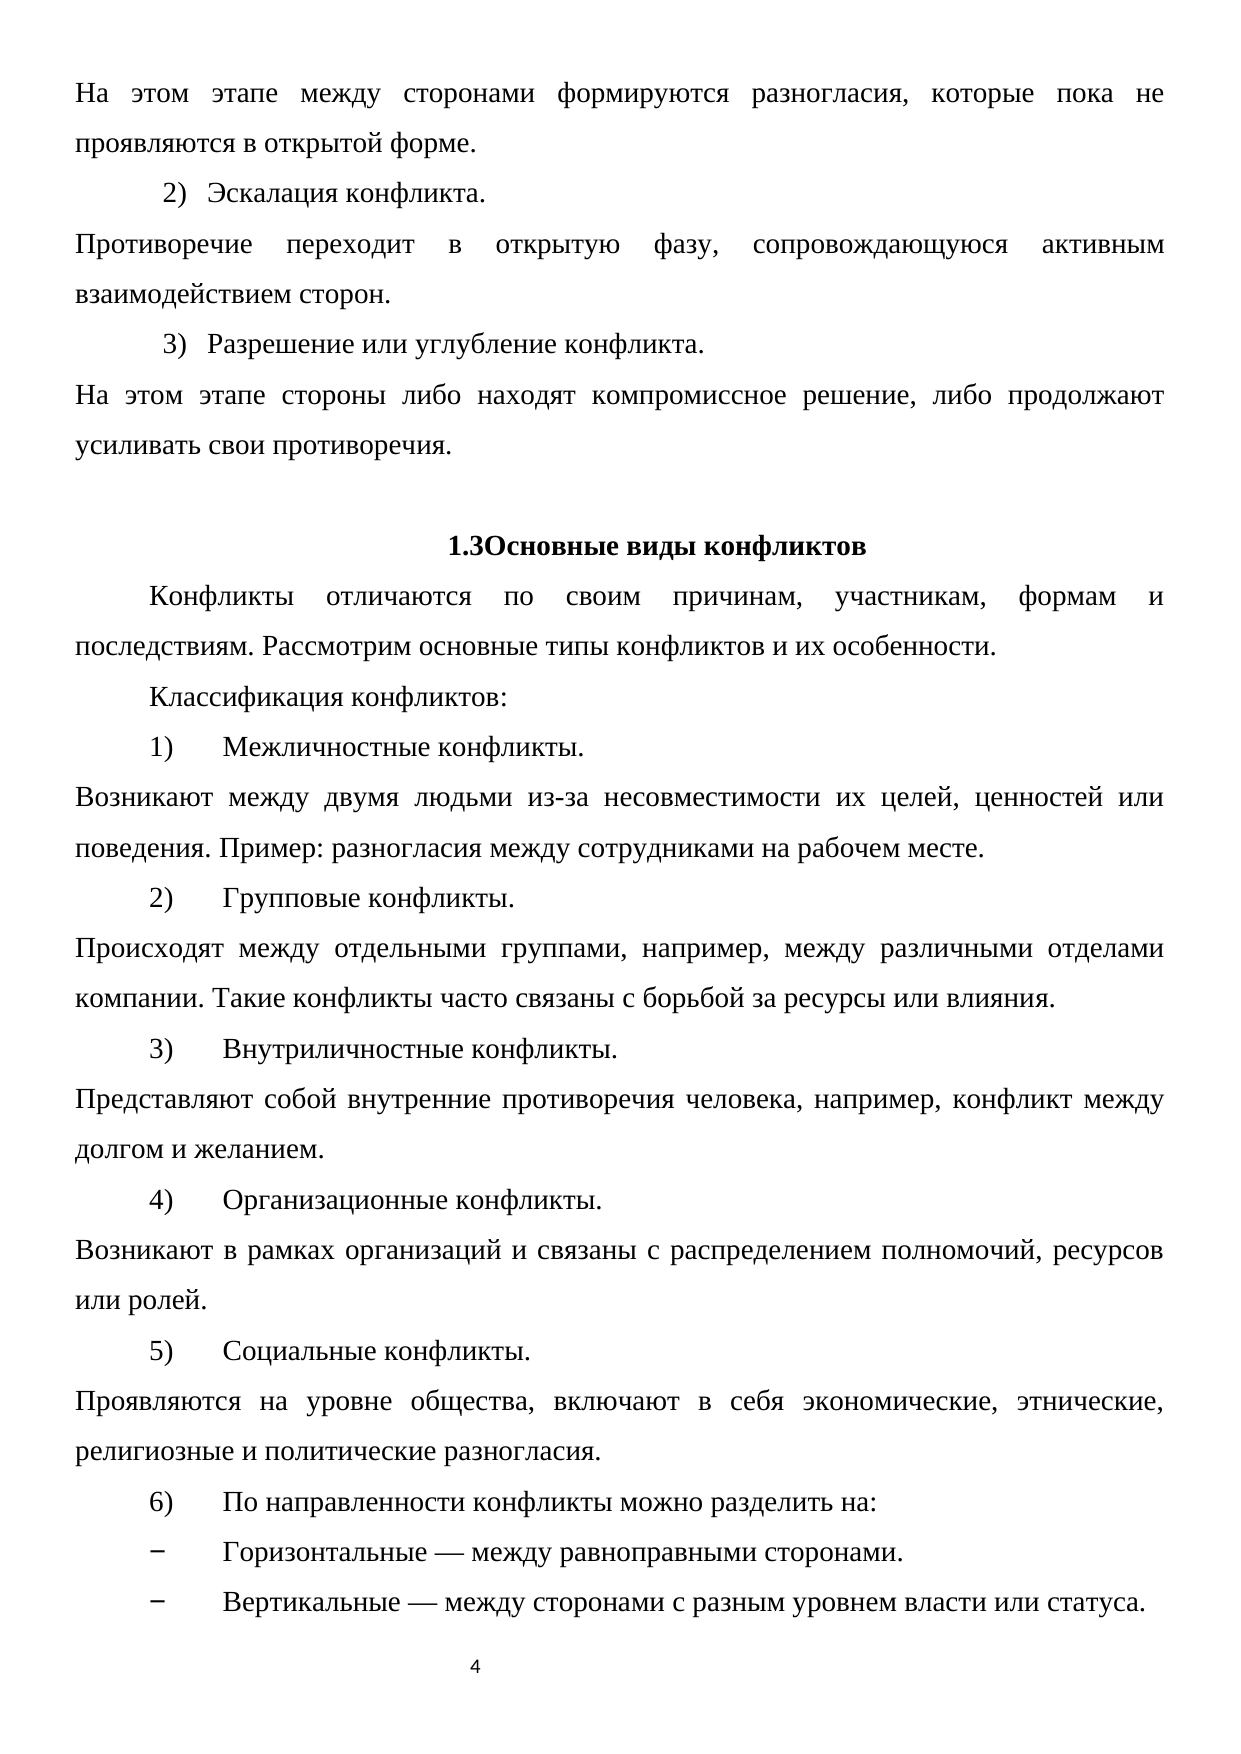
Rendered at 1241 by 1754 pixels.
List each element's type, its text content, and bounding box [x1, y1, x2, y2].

list Межличностные конфликты. [75, 729, 1165, 763]
list По направленности конфликты можно разделить на: [75, 1484, 1165, 1517]
list Проявляются на уровне общества, включают в себя экономические, этнические, религиозные и политические разногласия. [75, 1383, 1165, 1467]
subtitle 1.3Основные виды конфликтов [75, 528, 1165, 561]
list Эскалация конфликта. [162, 176, 1165, 209]
list Представляют собой внутренние противоречия человека, например, конфликт между долгом и желанием. [75, 1081, 1165, 1165]
list Групповые конфликты. [75, 880, 1165, 913]
list Происходят между отдельными группами, например, между различными отделами компании. Такие конфликты часто связаны с борьбой за ресурсы или влияния. [75, 930, 1165, 1014]
text Конфликты отличаются по своим причинам, участникам, формам и последствиям. Рассмотрим основные типы конфликтов и их особенности. [75, 578, 1165, 662]
list Разрешение или углубление конфликта. [162, 327, 1165, 360]
list Возникают в рамках организаций и связаны с распределением полномочий, ресурсов или ролей. [75, 1232, 1165, 1316]
text Классификация конфликтов: [75, 679, 1165, 712]
list Внутриличностные конфликты. [75, 1031, 1165, 1064]
list Организационные конфликты. [75, 1182, 1165, 1215]
list Горизонтальные — между равноправными сторонами. [75, 1534, 1165, 1568]
list Вертикальные — между сторонами с разным уровнем власти или статуса. [75, 1584, 1165, 1618]
list Возникают между двумя людьми из-за несовместимости их целей, ценностей или поведения. Пример: разногласия между сотрудниками на рабочем месте. [75, 779, 1165, 863]
list Социальные конфликты. [75, 1333, 1165, 1366]
list На этом этапе между сторонами формируются разногласия, которые пока не проявляются в открытой форме. [75, 75, 1165, 159]
list На этом этапе стороны либо находят компромиссное решение, либо продолжают усиливать свои противоречия. [75, 377, 1165, 461]
list Противоречие переходит в открытую фазу, сопровождающуюся активным взаимодействием сторон. [75, 226, 1165, 310]
